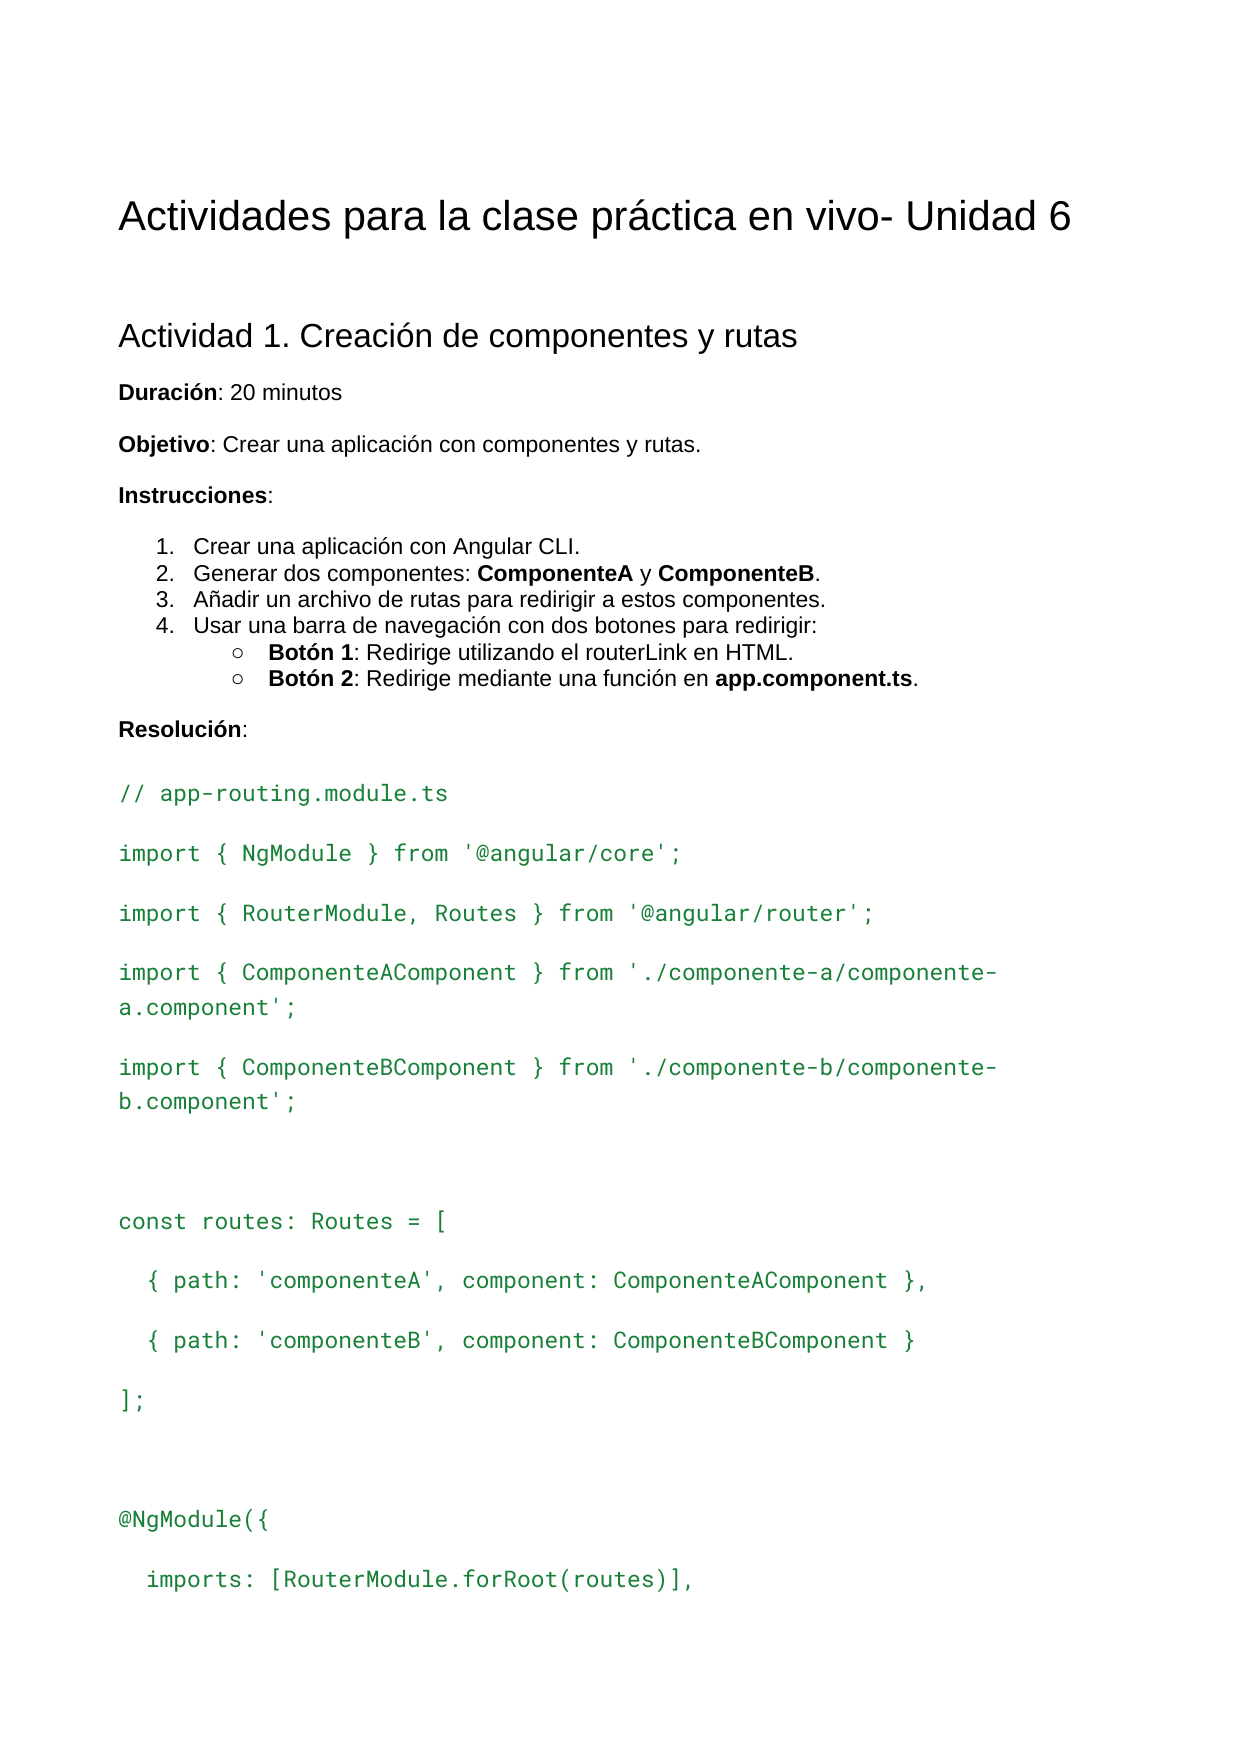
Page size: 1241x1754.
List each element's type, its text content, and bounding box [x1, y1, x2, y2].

list Botón 2: Redirige mediante una función en app.component.ts. [231, 665, 1090, 691]
text Objetivo: Crear una aplicación con componentes y rutas. [118, 431, 1090, 457]
text { path: 'componenteB', component: ComponenteBComponent } [118, 1324, 1090, 1354]
text Resolución: // app-routing.module.ts [118, 716, 1090, 808]
text Duración: 20 minutos [118, 379, 1090, 406]
text ]; [118, 1384, 1090, 1414]
list Usar una barra de navegación con dos botones para redirigir: [156, 612, 1090, 639]
text import { ComponenteAComponent } from './componente-a/componente-a.component'; [118, 957, 1090, 1021]
text import { RouterModule, Routes } from '@angular/router'; [118, 897, 1090, 927]
text { path: 'componenteA', component: ComponenteAComponent }, [118, 1265, 1090, 1295]
text imports: [RouterModule.forRoot(routes)], [118, 1563, 1090, 1593]
subtitle Actividades para la clase práctica en vivo- Unidad 6 [118, 192, 1090, 239]
list Crear una aplicación con Angular CLI. [156, 533, 1090, 560]
text @NgModule({ [118, 1503, 1090, 1534]
list Añadir un archivo de rutas para redirigir a estos componentes. [156, 586, 1090, 612]
text const routes: Routes = [ [118, 1205, 1090, 1235]
text import { ComponenteBComponent } from './componente-b/componente-b.component'; [118, 1051, 1090, 1116]
text import { NgModule } from '@angular/core'; [118, 837, 1090, 867]
text Instrucciones: [118, 482, 1090, 508]
list Botón 1: Redirige utilizando el routerLink en HTML. [231, 639, 1090, 665]
list Generar dos componentes: ComponenteA y ComponenteB. [156, 560, 1090, 586]
subtitle Actividad 1. Creación de componentes y rutas [118, 316, 1090, 354]
